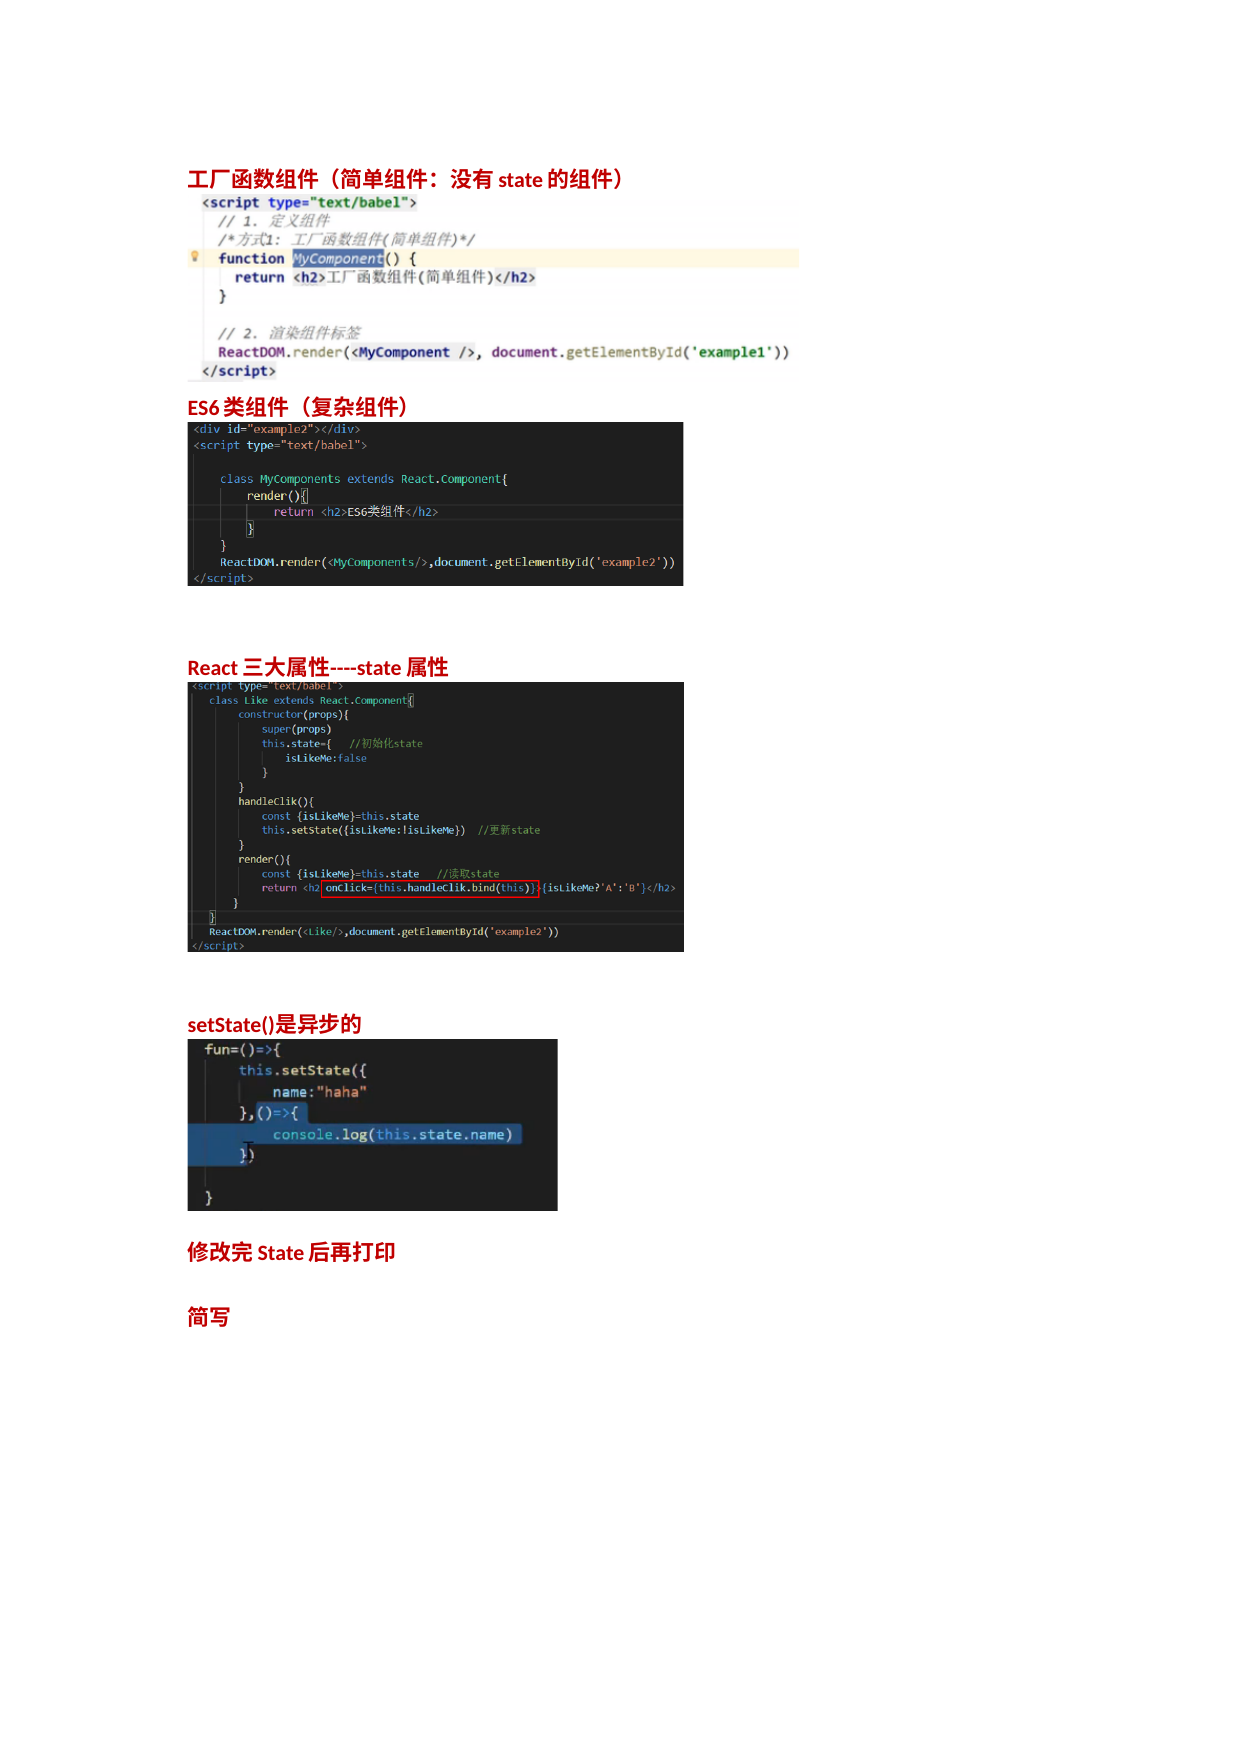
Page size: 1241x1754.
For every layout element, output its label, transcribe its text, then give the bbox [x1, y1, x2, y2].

text 简写 [187, 1299, 1053, 1332]
picture [187, 422, 684, 586]
picture [187, 194, 800, 382]
text 工厂函数组件（简单组件：没有state的组件） [187, 162, 1053, 194]
text ES6类组件（复杂组件） [187, 389, 1053, 422]
text 修改完State后再打印 [187, 1234, 1053, 1267]
text setState()是异步的 [187, 1007, 1053, 1039]
picture [187, 1039, 558, 1211]
picture [187, 682, 684, 952]
text React三大属性----state属性 [187, 649, 1053, 682]
